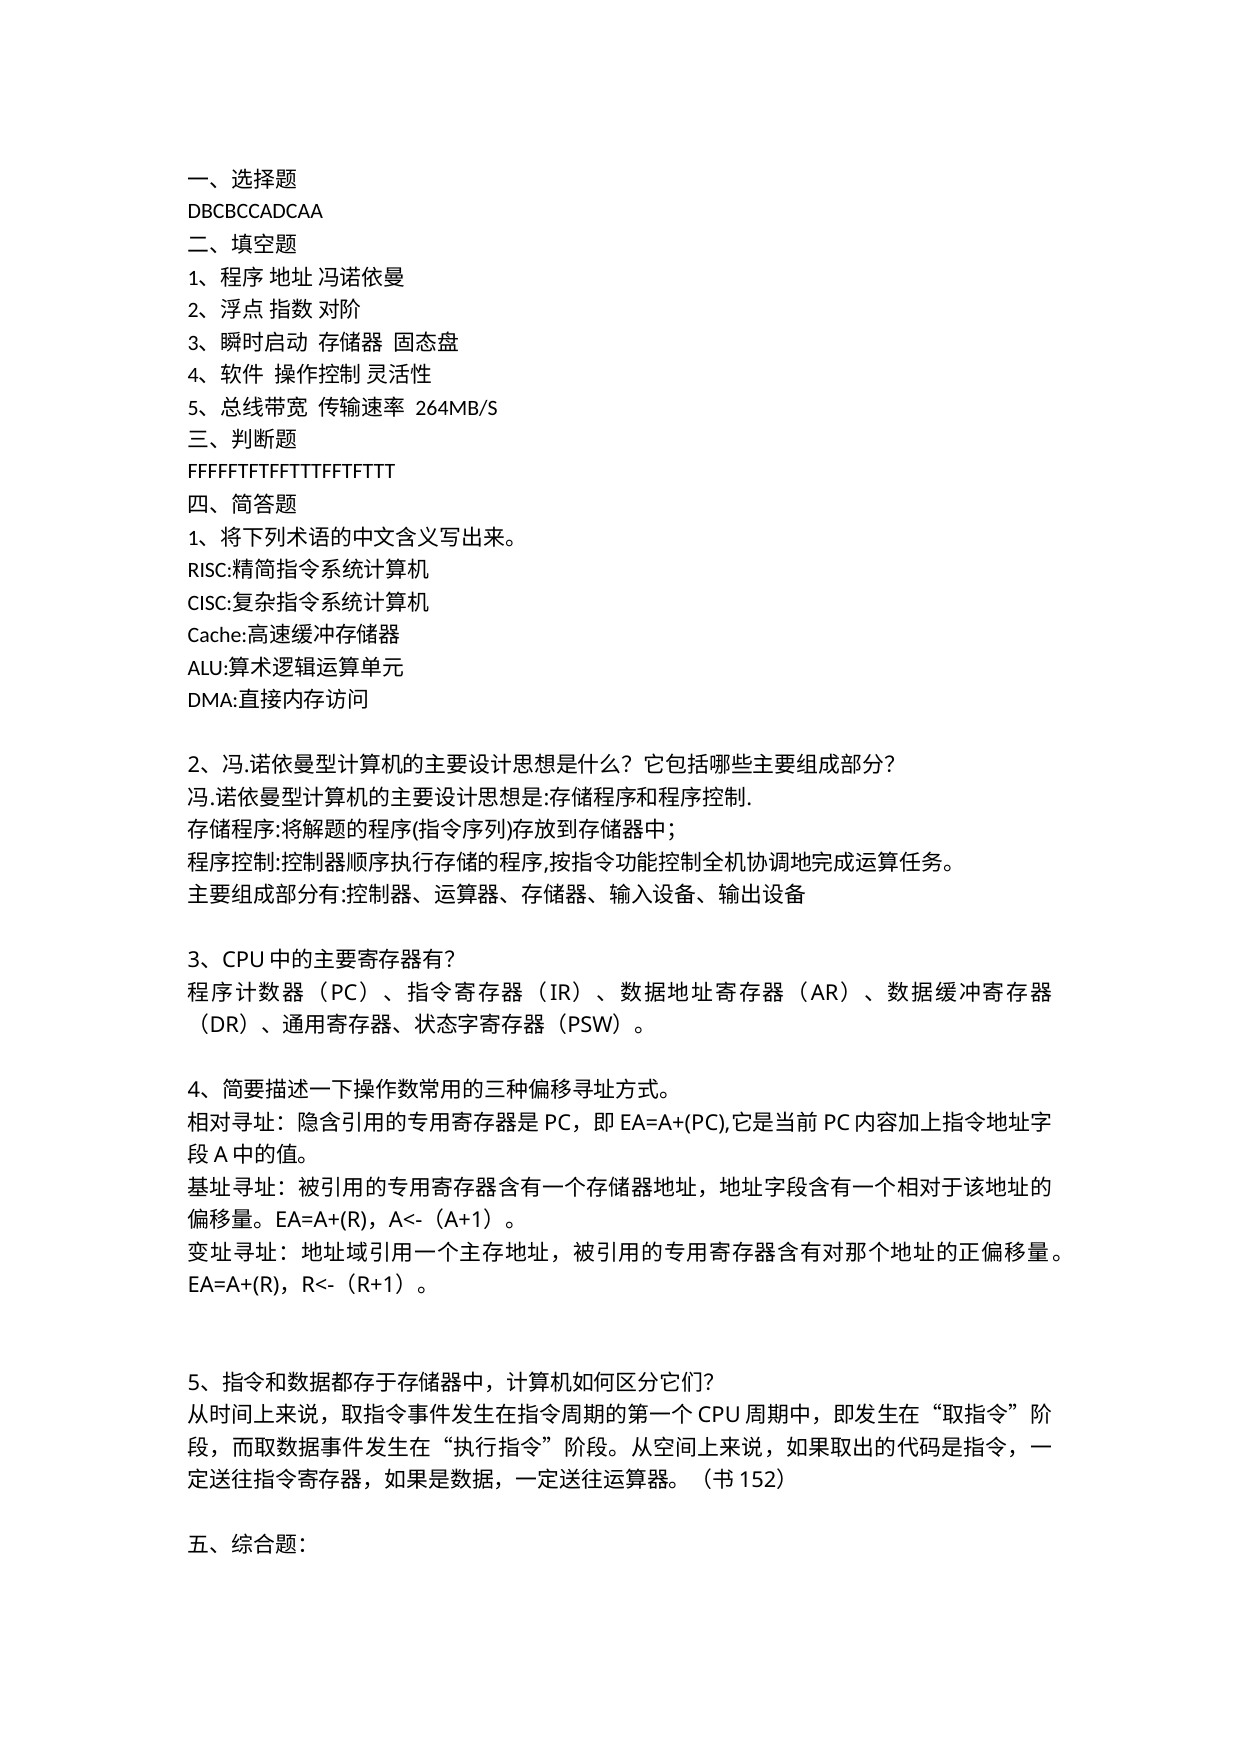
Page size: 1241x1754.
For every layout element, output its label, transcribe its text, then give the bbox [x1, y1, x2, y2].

text 相对寻址：隐含引用的专用寄存器是PC，即EA=A+(PC),它是当前PC内容加上指令地址字段A中的值。 [187, 1104, 1053, 1169]
text FFFFFTFTFFTTTFFTFTTT [187, 454, 1053, 487]
text 变址寻址：地址域引用一个主存地址，被引用的专用寄存器含有对那个地址的正偏移量。EA=A+(R)，R<-（R+1）。 [187, 1234, 1053, 1299]
list 指令和数据都存于存储器中，计算机如何区分它们？ [187, 1364, 1053, 1397]
text 1、程序 地址 冯诺依曼 [187, 259, 1053, 292]
text 2、浮点 指数 对阶 [187, 292, 1053, 324]
text CISC:复杂指令系统计算机 [187, 584, 1053, 617]
text ALU:算术逻辑运算单元 [187, 649, 1053, 682]
text Cache:高速缓冲存储器 [187, 617, 1053, 649]
text 冯.诺依曼型计算机的主要设计思想是:存储程序和程序控制. [187, 779, 1053, 812]
list CPU中的主要寄存器有？ [187, 942, 1053, 974]
text 三、判断题 [187, 422, 1053, 454]
text DBCBCCADCAA [187, 194, 1053, 227]
list 冯.诺依曼型计算机的主要设计思想是什么？它包括哪些主要组成部分？ [187, 747, 1053, 779]
text 存储程序:将解题的程序(指令序列)存放到存储器中； [187, 812, 1053, 844]
list 将下列术语的中文含义写出来。 [187, 519, 1053, 552]
list 简要描述一下操作数常用的三种偏移寻址方式。 [187, 1072, 1053, 1104]
text 程序计数器（PC）、指令寄存器（IR）、数据地址寄存器（AR）、数据缓冲寄存器（DR）、通用寄存器、状态字寄存器（PSW）。 [187, 974, 1053, 1039]
text 基址寻址：被引用的专用寄存器含有一个存储器地址，地址字段含有一个相对于该地址的偏移量。EA=A+(R)，A<-（A+1）。 [187, 1169, 1053, 1234]
text 一、选择题 [187, 162, 1053, 194]
list 综合题： [187, 1527, 1053, 1559]
text 5、总线带宽 传输速率 264MB/S [187, 389, 1053, 422]
text 主要组成部分有:控制器、运算器、存储器、输入设备、输出设备 [187, 877, 1053, 909]
text 程序控制:控制器顺序执行存储的程序,按指令功能控制全机协调地完成运算任务。 [187, 844, 1053, 877]
text RISC:精简指令系统计算机 [187, 552, 1053, 584]
text DMA:直接内存访问 [187, 682, 1053, 714]
text 二、填空题 [187, 227, 1053, 259]
list 简答题 [187, 487, 1053, 519]
text 从时间上来说，取指令事件发生在指令周期的第一个CPU周期中，即发生在“取指令”阶段，而取数据事件发生在“执行指令”阶段。从空间上来说，如果取出的代码是指令，一定送往指令寄存器，如果是数据，一定送往运算器。（书152） [187, 1397, 1053, 1494]
text 3、瞬时启动 存储器 固态盘 [187, 324, 1053, 357]
text 4、软件 操作控制 灵活性 [187, 357, 1053, 389]
